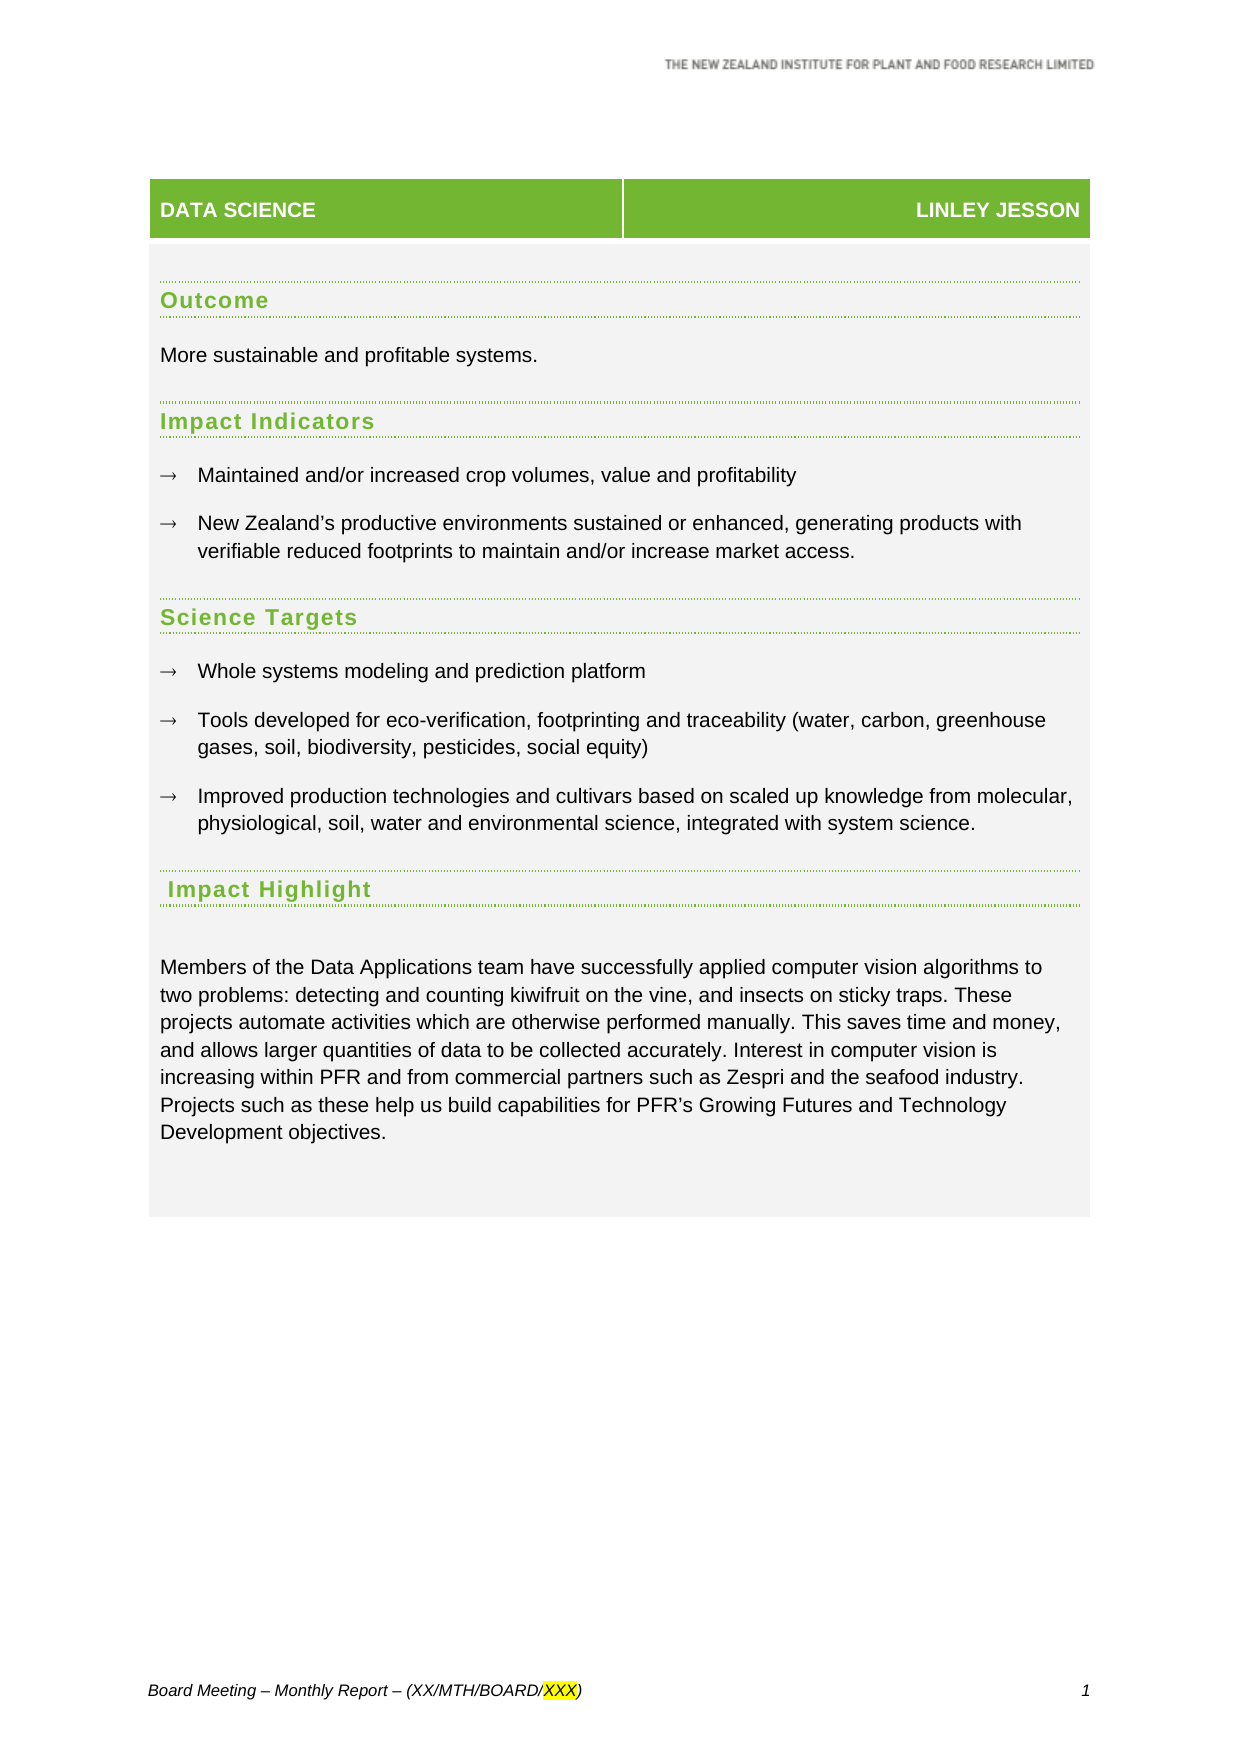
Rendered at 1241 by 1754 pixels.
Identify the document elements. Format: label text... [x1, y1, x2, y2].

table_header DATA SCIENCE [150, 179, 622, 238]
table_header LINLEY JESSON [624, 179, 1090, 238]
table_cell Outcome More sustainable and profitable systems. Impact Indicators Maintained and/or increased crop volumes, value and profitability New Zealand’s productive environments sustained or enhanced, generating products with verifiable reduced footprints to maintain and/or increase market access. Science Targets Whole systems modeling and prediction platform Tools developed for eco-verification, footprinting and traceability (water, carbon, greenhouse gases, soil, biodiversity, pesticides, social equity) Improved production technologies and cultivars based on scaled up knowledge from molecular, physiological, soil, water and environmental science, integrated with system science. Impact Highlight Members of the Data Applications team have successfully applied computer vision algorithms to two problems: detecting and counting kiwifruit on the vine, and insects on sticky traps. These projects automate activities which are otherwise performed manually. This saves time and money, and allows larger quantities of data to be collected accurately. Interest in computer vision is increasing within PFR and from commercial partners such as Zespri and the seafood industry. Projects such as these help us build capabilities for PFR’s Growing Futures and Technology Development objectives. Fig. 1. Predicted assignment of A) insects on sticky-traps and B) kiwifruit on vines using machine-learning computer vision algorthms. Outputs Peer-Reviewed Publications Ashton, D. T., Hilario, E., Jaksons, P., Ritchie, P. A., & Wellenreuther, M. (2019). Genetic diversity and heritability of economically important traits in captive Australasian snapper (Chrysophrys auratus). Aquaculture, 505, 190-198. Cook, D., Middlemiss, K., Jaksons, P., Davison, W., & Jerrett, A. (2019). Validation of fish length estimations from a high frequency multi-beam sonar (ARIS) and its utilisation as a field-based measurement technique. Fisheries Research, 218, 59-68. Kiliana Bekelaar, Tania Waghorn, Michael Tavendale, Catherine McKenzie, Dave Leathwick. “Abomasal nematode species differ in their in vitro response to exsheathment triggers”. Parasitology Research 118(2), January 2019 https://doi.org/10.1007/s00436-018-6183-1 Eady SL, Wallace AJ, Butts CA, Hedderley D, Drummond L, Ansell J, Gearry RB. 2019. The effect of ‘Zesy002’ kiwifruit (Actinidia chinensis var. chinensis) on gut health function: a randomised cross-over clinical trial. Journal of Nutritional Science, 8 (2019), https://doi.org/10.1017/jns.2019.14 Harker R, Hunter D, White A, Richards K, Hall M, Fullerton C. 2019. Measuring changes in consumer satisfaction associated with kiwifruit ripening: A new approach to understand human-product interactions with fruit. Postharvest Biology and Technology, 153 (2019): 118-124. Hunter DC, Jones VS, Hedderley DI, Jaeger SR. 2019. The influence of claims of appetite control benefits in those trying to lose or maintain weight: The role of claim believability and attitudes to functional foods. Food Research International, 119 (2019): 715-724, https://doi.org/10.1016/j.foodres.2018.10.051 Kim EHJ, Paredes D, Motoi L, Eckert M, Wadamori Y, Tartaglia J, Green C, Hedderley DI, Morgenstern MP. 2019. Dynamic flavor perception of encapsulated flavors in a soft chewable matrix. Food Research International, 123 (2019): 241-250, https://doi.org/10.1016/j.foodres.2019.04.038 Stringer, L.D., Soopaya, R., Butler, R.C., Vargas, R.I., Souder, S.K., Jessup, A.J., Woods, B., Cook, P.J. & Suckling, D.M. 2019. Effect of Lure Combination on Fruit Fly Surveillance Sensitivity. Scientific Reports 9:2653, 11. Published online 25/2/2019/ DOI: 10.1038/s41598-018-37487-6 Nielsen, M.-C., Sansom, C.E., Larsen, L., Worner, S.P., Rostás, M., Chapman, R.B., Butler, R.C., de Kogel, W.J., Davidson, M.M., Perry, N.B. & Teulon, D.A.J. 2019. Volatile compounds as insect lures: factors affecting release from passive dispenser systems. New Zealand Journal of Crop & Horticultural Research, 17. Published online 28/4/2019/ DOI: 10.1080/01140671.2019.1604554 Christina F. Butowski, David G. Thomas , Wayne Young, Nick J. Cave , Catherine M. McKenzieI , Douglas I. RosendaleI , Emma N. Bermingham. “Addition of plant dietary fibre to a raw red meat high protein, high fat diet, alters the faecal bacteriome and organic acid profiles of the domestic cat (Felis catus)”. . PLoS ONE 14(5): e0216072. https://doi.org/10.1371/journal. pone.0216072 Client Reports Alavi M, Wohlers M, Richards K, Burdon J. March 2019. FP1921: Storage breakdown disorder prediction in ‘Hayward’ and Gold3 kiwifruit. A Plant & Food Research Client Report prepared for Zespri Group Ltd. SPTS No. 17651. Logan D, McKenna C, Herrick J, Rogers P, Dobson S, Morales-Rodriguez A, Rowe C, McKenzie C, Richards K. February 2019. CP1858: Development of an IPM plan for greenhouse thrips. A Plant Food Research report prepared for: Zespri Group Limited. Milestone No. 75890. Contract No. 35324. Job code: P/310116/01. SPTS No. 17471. McKenna C, Mauchline N, Dobson S, Rogers P, Dent S, Herrick J, Theodore M, Stirling J, McKenzie C. March 2019. Evaluation of Sero-X insecticide against key horticultural pests: greenhouse thrips, passionvine hopper and armoured scale insects. A Plant Food Research report prepared for: GroChem. Milestone No. 76684. Contract No. 35342. Job code: P/342074/03. SPTS No. 17603. Olsson S, Ansorge J, Blattmann M, Martin P, Barnett A, Shahjahan K, Hoyte S, Mckenzie C, Currie M. March 2019. NP1869: Risk mitigation for R019 commercialisation on-orchard 2018. A Plant Food Research report prepared for: Zespri Group Limited. Milestone No. 76381 . Contract No. 35723. Job code: P/415869/01. SPTS No. 17608. Perie E, Barnett A, Blattmann M, Bird J, Astill M, Jesson L, Hoeata K, Thorp G, McKenzie C. March 2019. NT1725: Kiwifruit rootstock stages 2 and 3 evaluation, 2016-2018. A Plant Food Research report prepared for: Zespri Group Limited. Milestone No. 70648. Contract No. 33999. Job code: P/415725/01. SPTS No. 17512. Currie M, Martin P, Olsson S, Ansorge J, Blattmann M, Roberts H, Astill M, Bird J, Seymour S, Shirtliffe A, Hunter D, Duffy A, Burdon J, Pidakala P, McKenzie C.. March 2019. NT1902: Stage 2 clonal trials — final report 2018. A Plant Food Research report prepared for: Zespri Group Limited. Milestone No. 76401. Contract No. 35522. Job code: P/415902/01. SPTS No. 17635 Wilkinson RT, Redpath SP, Cho J, Woolf AB, Jamieson LE, Page-Weir NEM, Hawthorne AJ, Hartnett DE, Guo LF. February 2019. Refining controlled atmosphere temperature treatment system (CATTS) for New Zealand apples and its effects on codling moth (Cydia pomonella) mortality and apple quality. A Plant & Food Research report prepared for: New Zealand Apple & Pear Inc. & MBIE. Milestone No. 76659. Contract No. 35305. Job code: P/331064/01. SPTS No. 17515. Jinping ZHANG, Qianqian MI, Juhong CHEN, Gonzalo AVILA, Lindy Guo, Feng ZHANG. 11 December 2018. BMSB Control with Autumn Trap-Milestone Report (GO1958-77-A): Trap efficiency assessment. A CABI (Centre for Agriculture and Biosciences International) report prepared for: New Zealand Plant & Food Research. PFR job code: P/310121/01. Jinping ZHANG, Juhong CHEN, Qianqian MI, Gonzalo AVILA, Lindy GUO, Manoharie SANDANAYAKA, Rui TANG, Feng ZHANG. 3 Jan 2019. BMSB impacts and phenology on kiwifruit and associated parasitoids – six month report to PFR (project No.35894). A CABI (Centre for Agriculture and Biosciences International) report prepared for: New Zealand Plant & Food Research. PFR job code: P/310121/01. Walter, M., Turner, L., Vorster, L., Butler, R. & Smith, J. 2019. DMI efficacy and residues for black spot control in apple. Plant & Food Research Client Report No SPTS No. 17652. 18 p Kramer-Walter K, Snelgar P, McKenzie C, Blattmann P, Kramer M. April 2019. GP1953: Optimising the application of Hi-Cane® to sustainably maximise kiwifruit crop yields. A Plant Food Research report prepared for: Zespri Group Limited. Milestone No. 79119. Contract No. 36131. Job code: P/415953/01. SPTS No. 17706. Kabir MS, Everett K, Ospina-Lopez A, Parry B, McBrydie HM, Broussard M, Felman C, Janke M, McKenzie C. April 2019. VI1928: Kiwifruit pollen treatment. A Plant Food Research report prepared for: Zespri Group Limited. Milestone No. 77215. Contract No. 35803. Job code: P/310124/01. SPTS No. 17781. Presentations Given at International or National Conferences or Meetings Claudia Lang, B Warren, M Wohlers, J Ingram. A randomized, controlled, cross-over clinical study investigating the bioavailability of dietary fruit microRNAs (miRNAs) in humans. Keystone Symposia on Molecular and Cellular Biology, Small Regulatory RNAs (D7). Daejon, South Korea, 14-18 April 2019. Carmel Woods and Matthew Laurenson hosted a one-day CRI Data Managers meeting at Lincoln, 28 March 2019. At least one representative from each CRI attended, and talks were given by Paul Stone (StatsNZ) on the NZ Open Data Programme, Mary-Ellen Gordon (VIC) on Measuring Organisational Data Capabilities and Andrew Watkins (consultant to PFR) on the Data Registry Project. Professional Development [149, 244, 1090, 1217]
